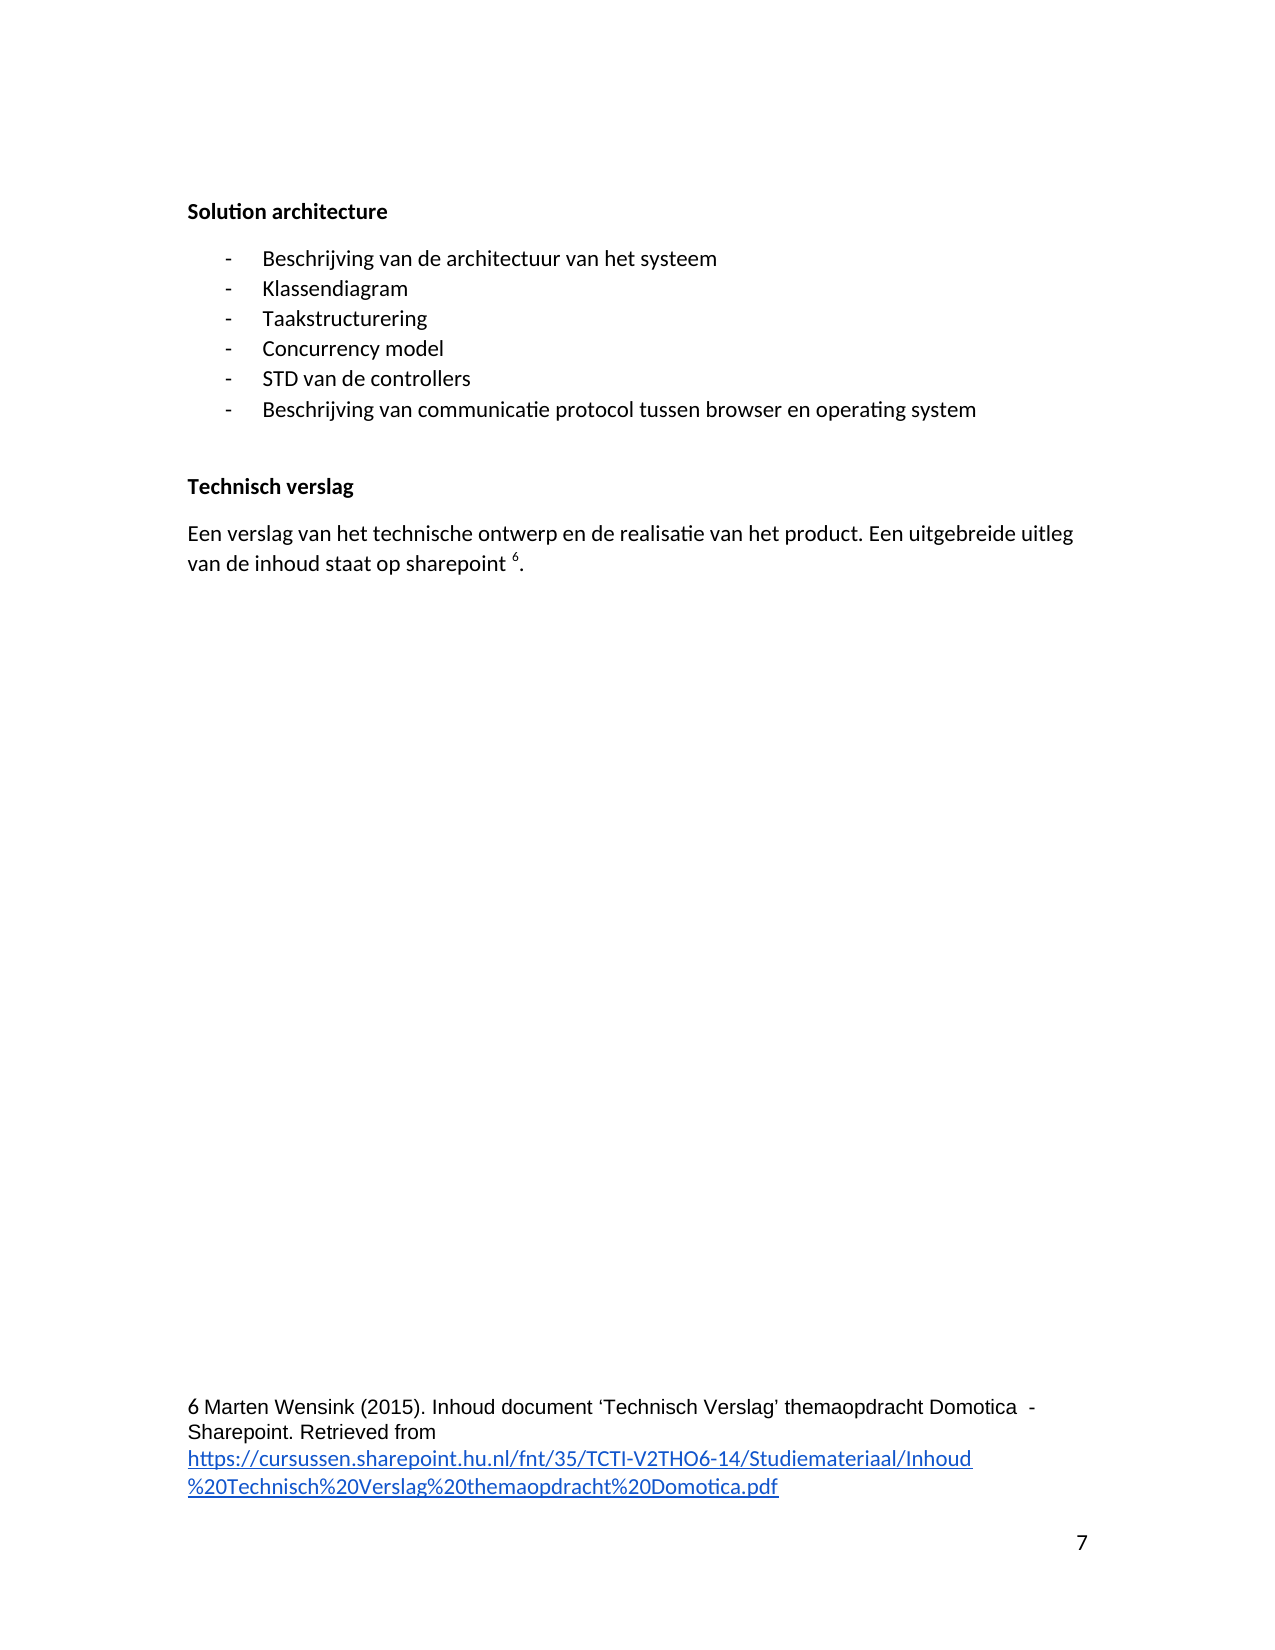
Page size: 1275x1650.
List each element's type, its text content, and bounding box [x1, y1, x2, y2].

list STD van de controllers [225, 364, 1087, 393]
list Taakstructurering [225, 304, 1087, 332]
list Klassendiagram [225, 274, 1087, 302]
text Een verslag van het technische ontwerp en de realisatie van het product. Een uitgebreide uitleg van de inhoud staat op sharepoint . [187, 519, 1087, 577]
list Beschrijving van de architectuur van het systeem [225, 244, 1087, 272]
list Concurrency model [225, 334, 1087, 362]
list Beschrijving van communicatie protocol tussen browser en operating system [225, 395, 1087, 423]
text Solution architecture [187, 197, 1087, 225]
text Technisch verslag [187, 472, 1087, 500]
